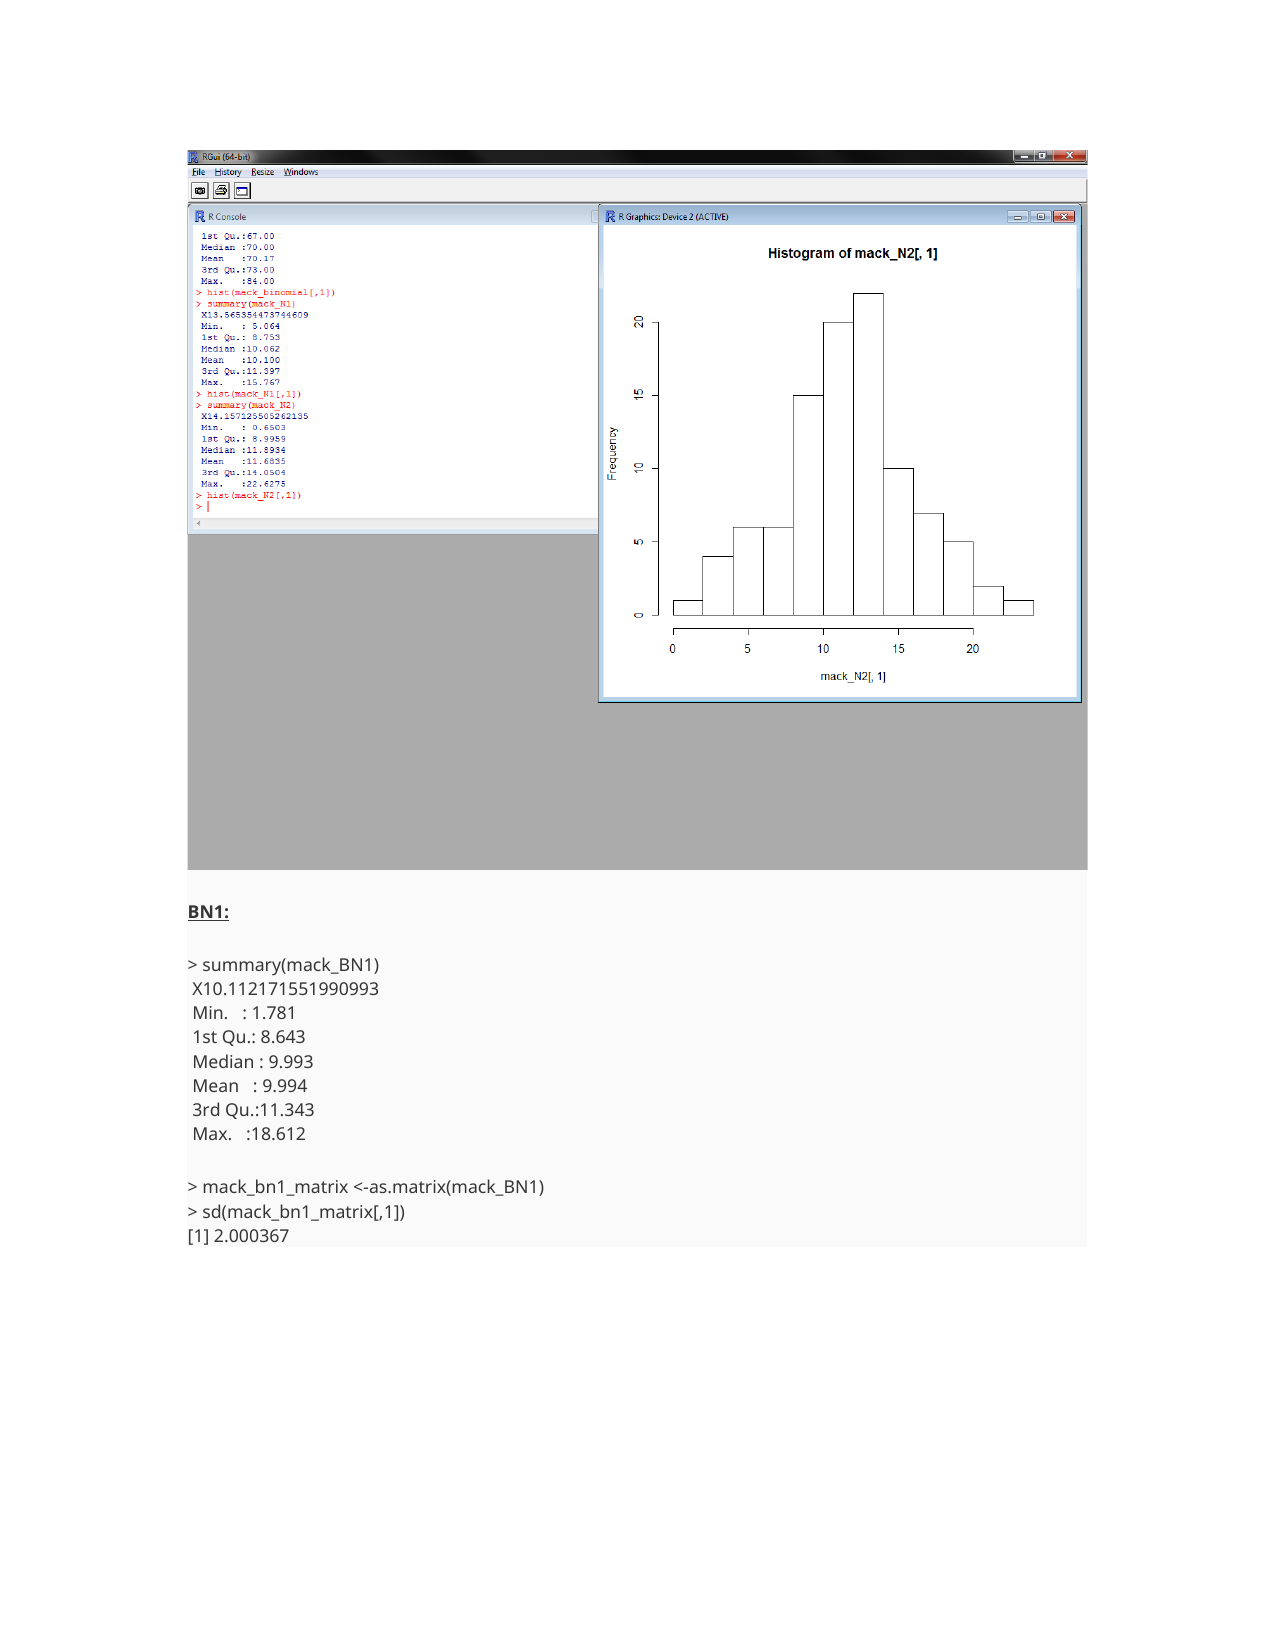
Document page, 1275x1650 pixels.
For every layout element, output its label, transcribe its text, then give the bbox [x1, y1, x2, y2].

text BN1: [187, 899, 1087, 923]
picture [187, 150, 1088, 870]
text > summary(mack_BN1) X10.112171551990993 Min. : 1.781 1st Qu.: 8.643 Median : 9.993 Mean : 9.994 3rd Qu.:11.343 Max. :18.612 [187, 952, 1087, 1146]
text > mack_bn1_matrix <-as.matrix(mack_BN1) > sd(mack_bn1_matrix[,1]) [1] 2.000367 [187, 1175, 1087, 1247]
